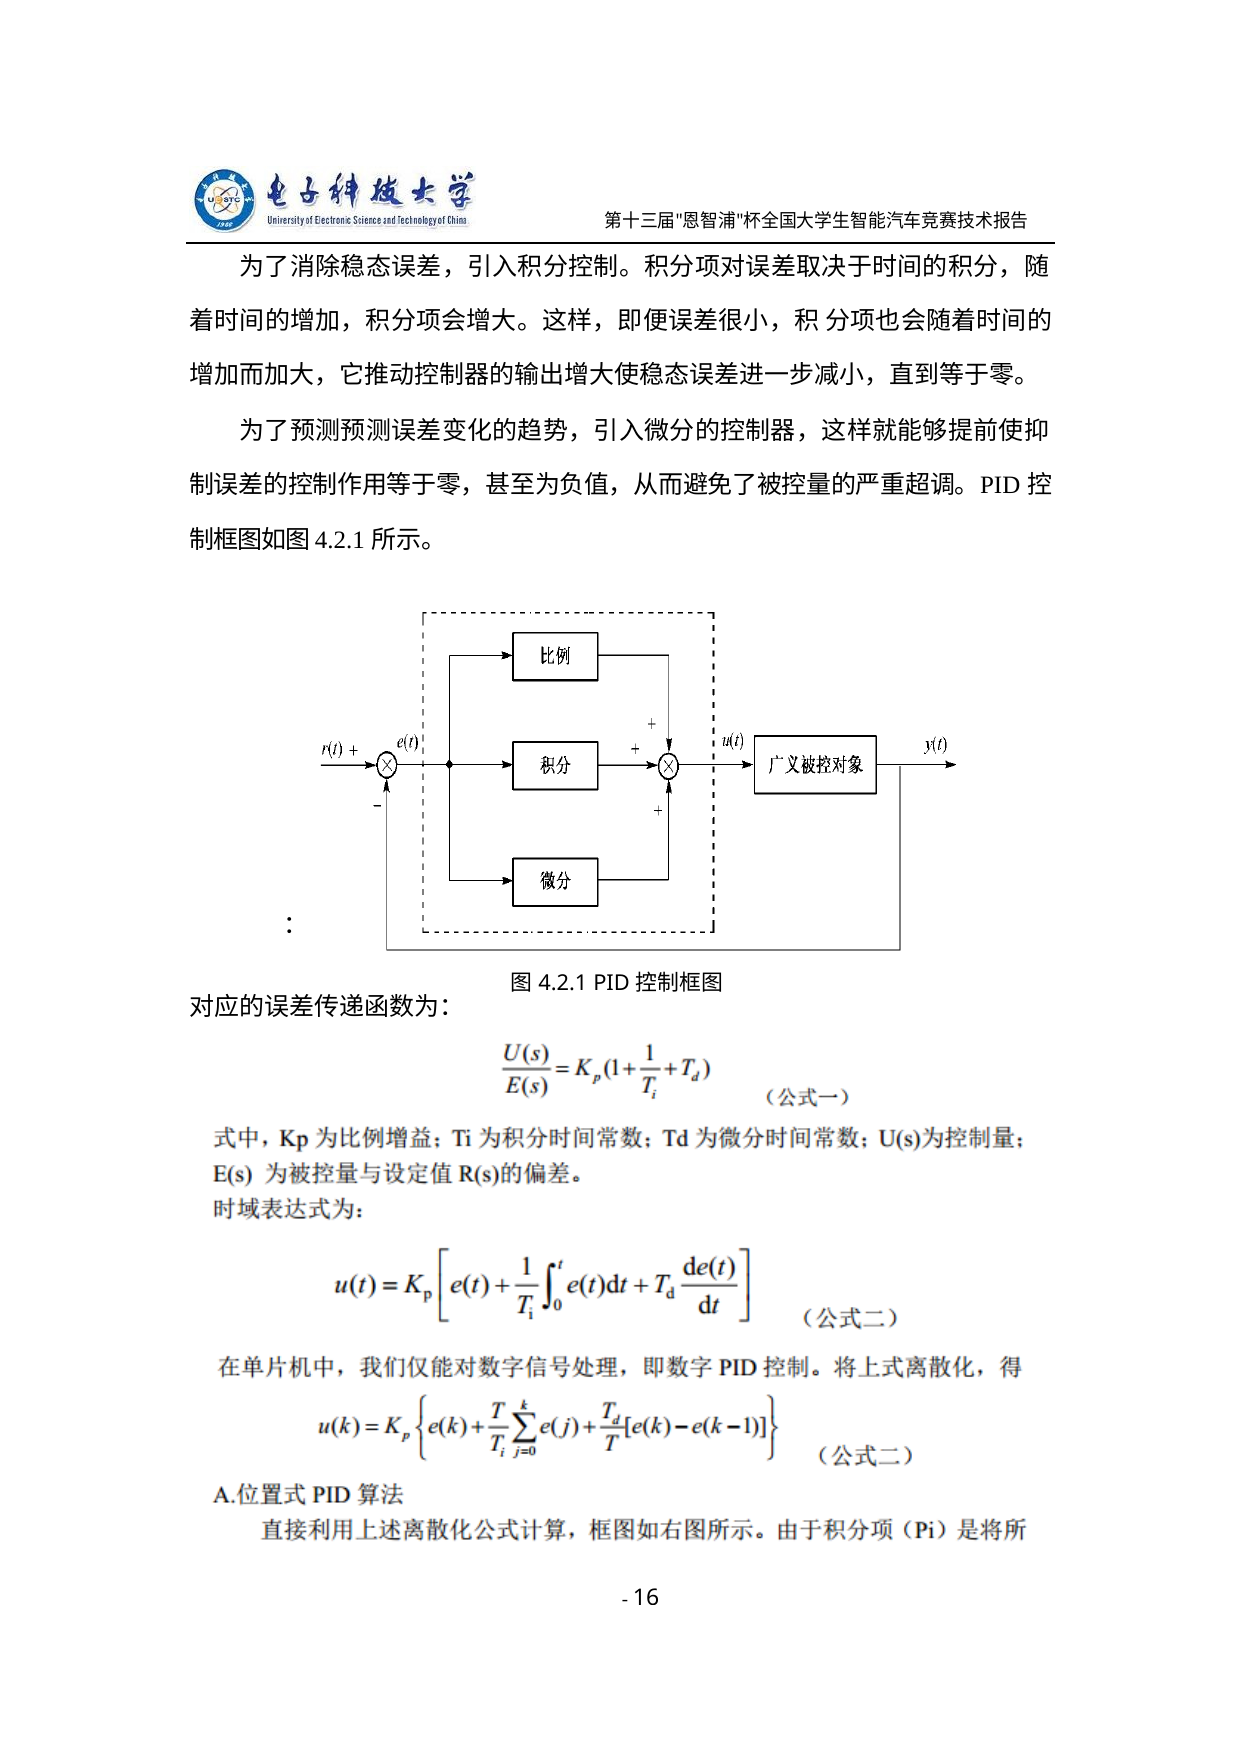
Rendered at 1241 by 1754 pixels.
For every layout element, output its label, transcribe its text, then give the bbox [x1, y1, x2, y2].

picture [187, 1022, 1064, 1559]
picture [189, 166, 477, 233]
text 为了消除稳态误差，引入积分控制。积分项对误差取决于时间的积分，随着时间的增加，积分项会增大。这样，即便误差很小，积 分项也会随着时间的增加而加大，它推动控制器的输出增大使稳态误差进一步减小，直到等于零。 [189, 246, 1052, 391]
text 为了预测预测误差变化的趋势，引入微分的控制器，这样就能够提前使抑制误差的控制作用等于零，甚至为负值，从而避免了被控量的严重超调。PID 控制框图如图 4.2.1 所示。 [189, 410, 1052, 555]
picture [320, 610, 958, 952]
text 对应的误差传递函数为： [189, 986, 464, 1022]
text ： [175, 904, 320, 941]
text 图 4.2.1 PID 控制框图 [511, 967, 1076, 996]
